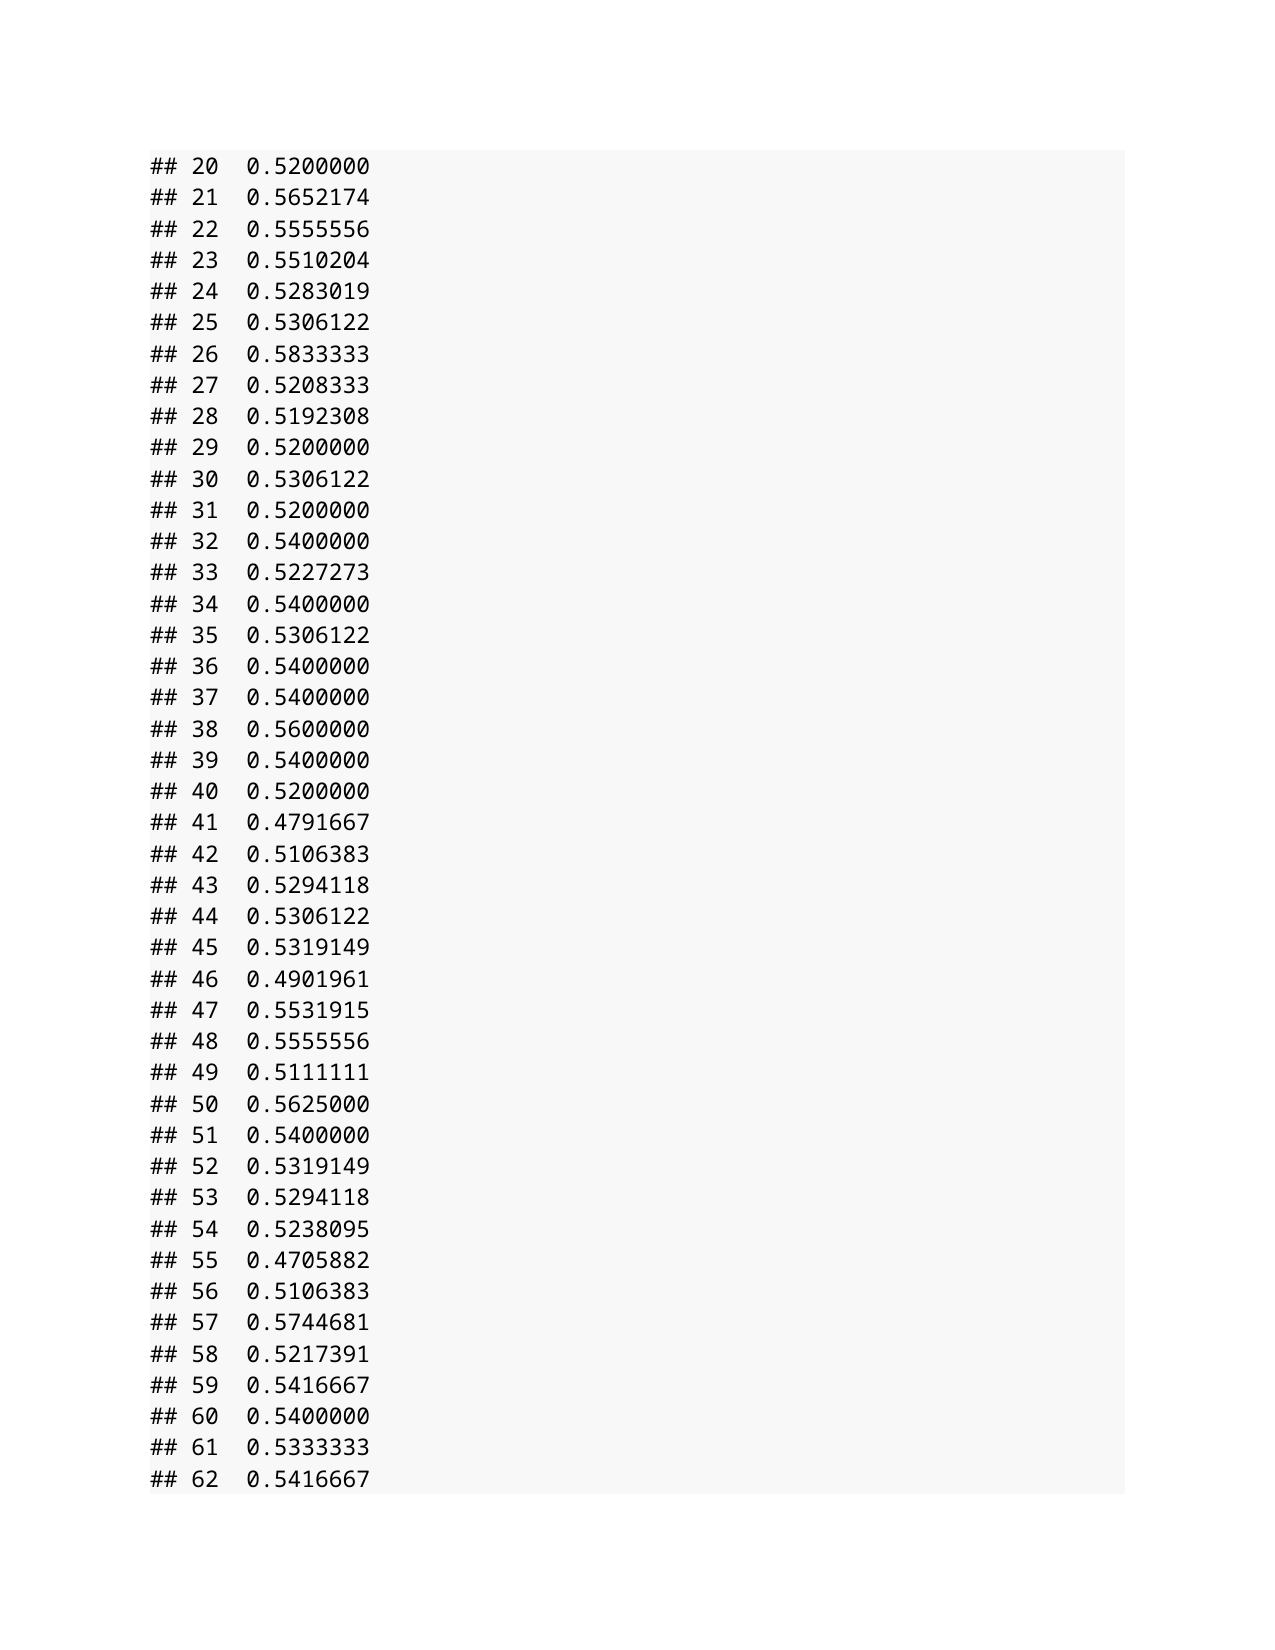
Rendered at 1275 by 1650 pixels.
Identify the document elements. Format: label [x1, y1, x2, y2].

text [150, 150, 1125, 1494]
